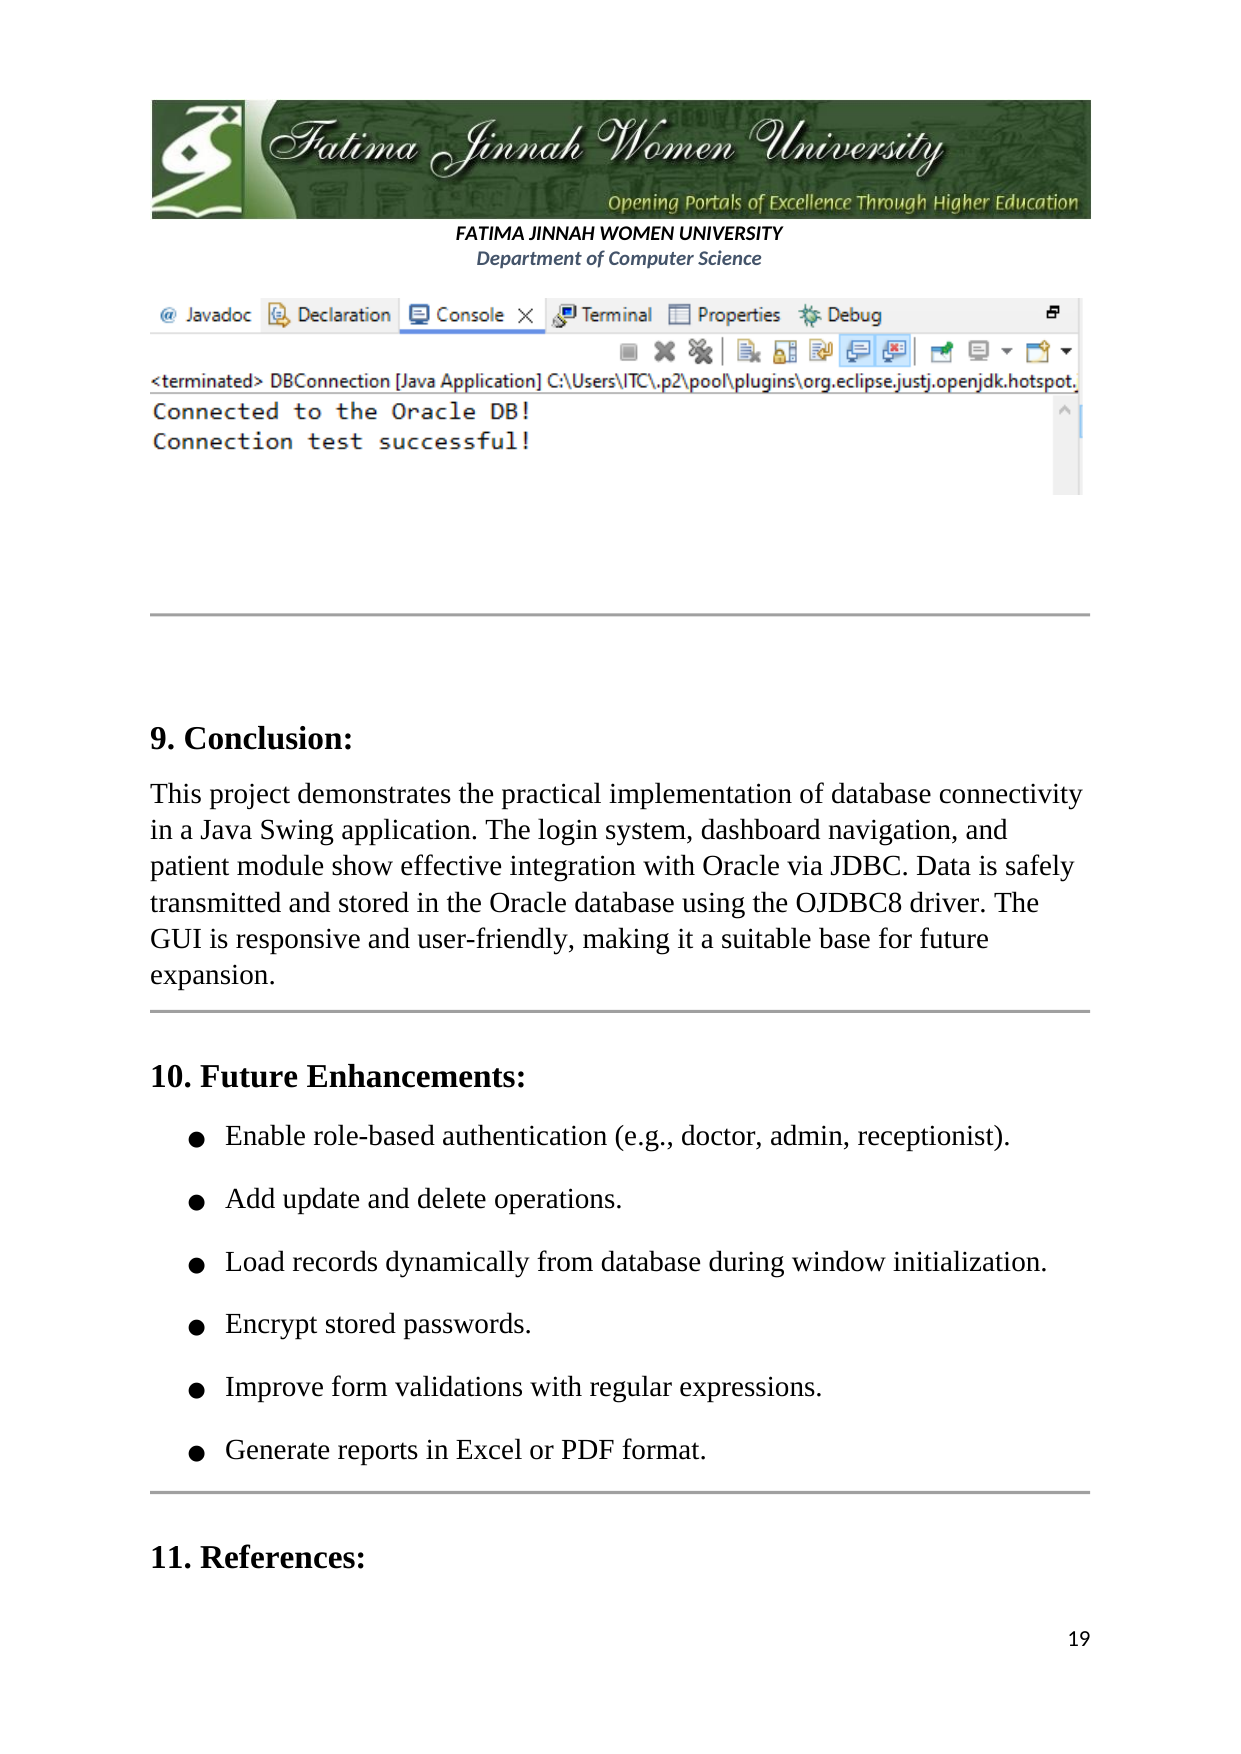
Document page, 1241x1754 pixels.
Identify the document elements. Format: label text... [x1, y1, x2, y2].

text 10. Future Enhancements: [150, 1057, 1090, 1095]
list Load records dynamically from database during window initialization. [187, 1240, 1090, 1283]
list Add update and delete operations. [187, 1177, 1090, 1220]
text This project demonstrates the practical implementation of database connectivity in a Java Swing application. The login system, dashboard navigation, and patient module show effective integration with Oracle via JDBC. Data is safely transmitted and stored in the Oracle database using the OJDBC8 driver. The GUI is responsive and user-friendly, making it a suitable base for future expansion. [150, 776, 1090, 991]
text 9. Conclusion: [150, 718, 1090, 757]
list Improve form validations with regular expressions. [187, 1366, 1090, 1408]
list Encrypt stored passwords. [187, 1303, 1090, 1346]
text 11. References: [150, 1538, 1090, 1576]
list Enable role-based authentication (e.g., doctor, admin, receptionist). [187, 1115, 1090, 1157]
picture [150, 99, 1092, 220]
list Generate reports in Excel or PDF format. [187, 1428, 1090, 1471]
picture [150, 298, 1083, 495]
